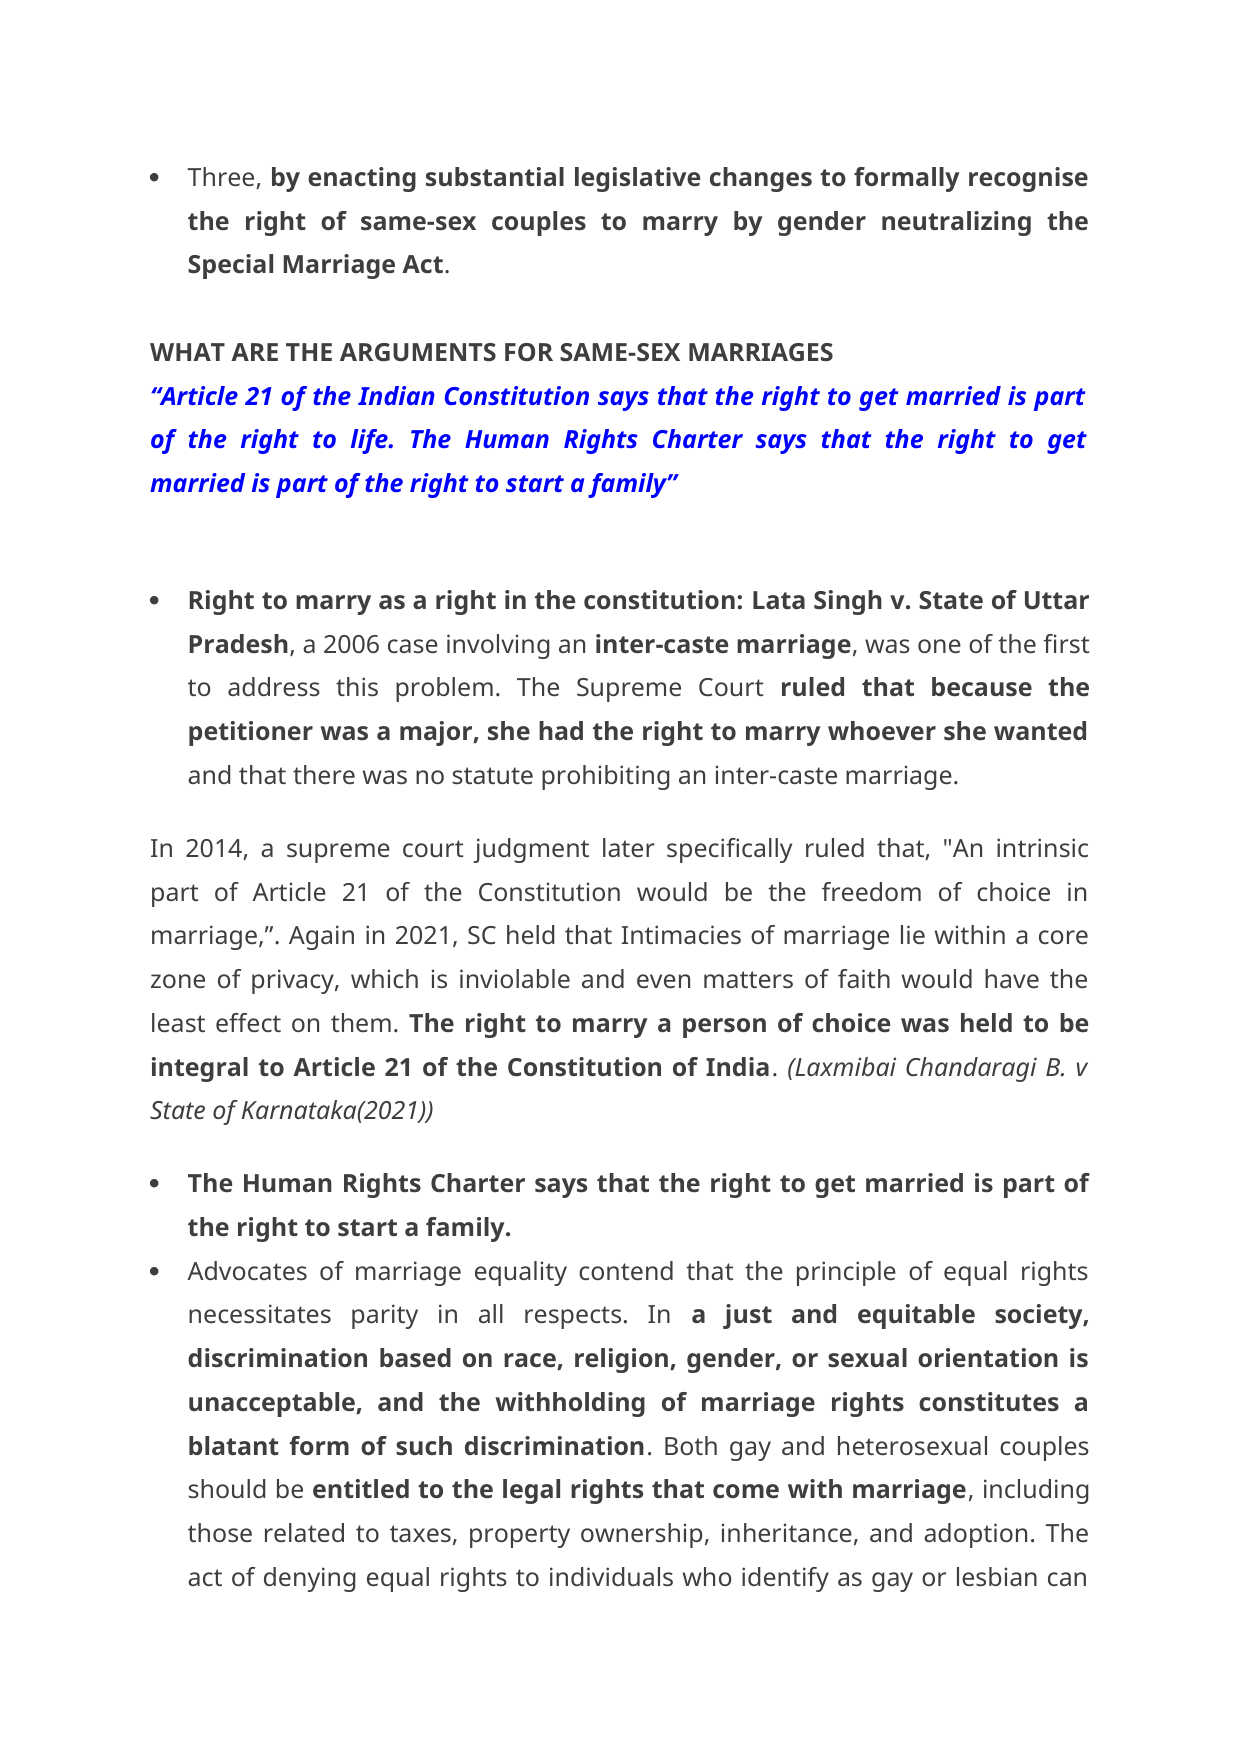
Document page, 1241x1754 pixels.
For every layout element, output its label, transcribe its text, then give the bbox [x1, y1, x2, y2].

list Right to marry as a right in the constitution: Lata Singh v. State of Uttar Pradesh, a 2006 case involving an inter-caste marriage, was one of the first to address this problem. The Supreme Court ruled that because the petitioner was a major, she had the right to marry whoever she wanted and that there was no statute prohibiting an inter-caste marriage. [150, 573, 1090, 792]
text “Article 21 of the Indian Constitution says that the right to get married is part of the right to life. The Human Rights Charter says that the right to get married is part of the right to start a family” [150, 369, 1090, 500]
list Three, by enacting substantial legislative changes to formally recognise the right of same-sex couples to marry by gender neutralizing the Special Marriage Act. [150, 150, 1090, 281]
text In 2014, a supreme court judgment later specifically ruled that, "An intrinsic part of Article 21 of the Constitution would be the freedom of choice in marriage,”. Again in 2021, SC held that Intimacies of marriage lie within a core zone of privacy, which is inviolable and even matters of faith would have the least effect on them. The right to marry a person of choice was held to be integral to Article 21 of the Constitution of India. (Laxmibai Chandaragi B. v State of Karnataka(2021)) [150, 821, 1090, 1127]
list The Human Rights Charter says that the right to get married is part of the right to start a family. [150, 1156, 1090, 1244]
text WHAT ARE THE ARGUMENTS FOR SAME-SEX MARRIAGES [150, 325, 1090, 369]
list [150, 1273, 1090, 1579]
